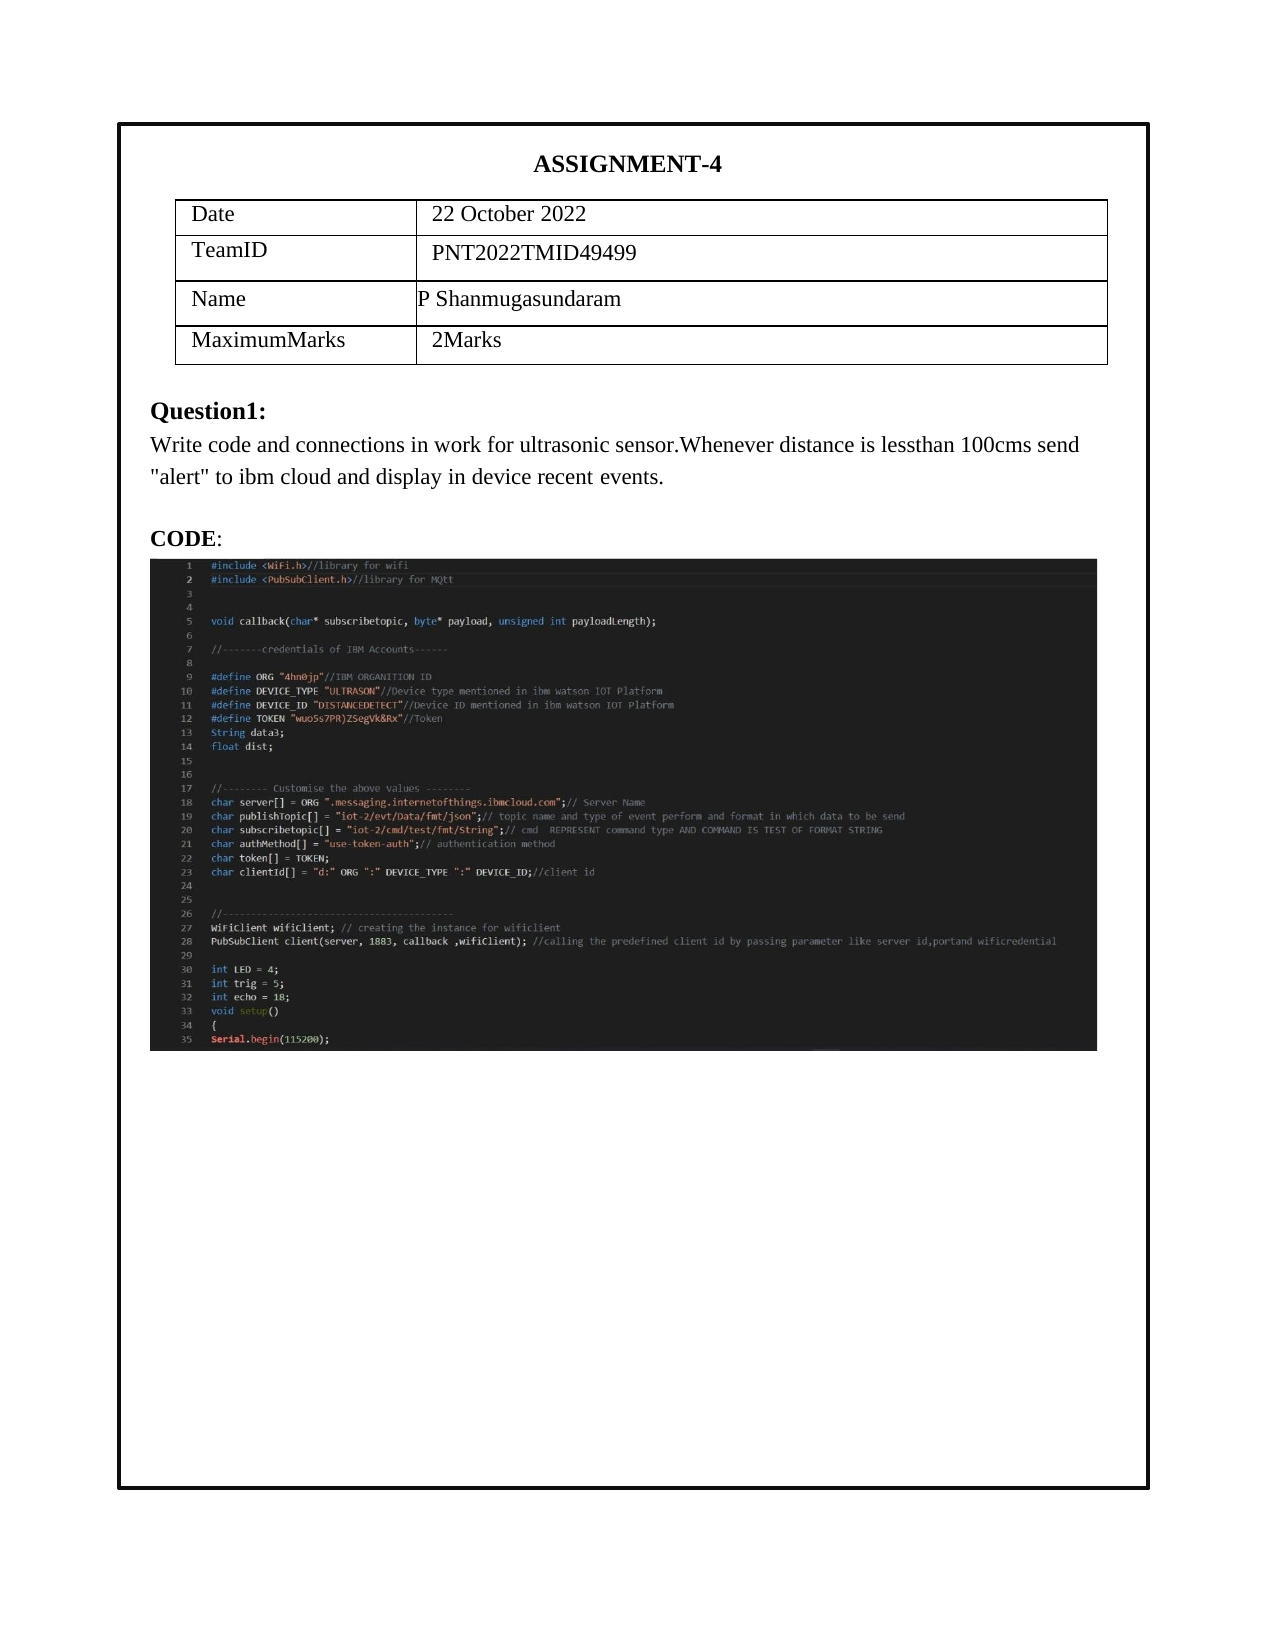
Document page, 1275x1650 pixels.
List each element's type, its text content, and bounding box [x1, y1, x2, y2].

table_cell MaximumMarks [176, 327, 416, 364]
table_cell 2Marks [417, 327, 1107, 364]
picture [150, 558, 1098, 1051]
table_cell P Shanmugasundaram [417, 282, 1107, 325]
table_cell PNT2022TMID49499 [417, 236, 1107, 280]
text CODE: [150, 525, 1146, 552]
table_cell TeamID [176, 236, 416, 280]
text Write code and connections in work for ultrasonic sensor.Whenever distance is lessthan 100cms send "alert" to ibm cloud and display in device recent events. [150, 431, 1082, 489]
table_header 22 October 2022 [417, 201, 1107, 234]
subtitle Question1: [150, 396, 1146, 425]
table_header Date [176, 201, 416, 234]
table_cell Name [176, 282, 416, 325]
text ASSIGNMENT-4 [360, 149, 857, 178]
